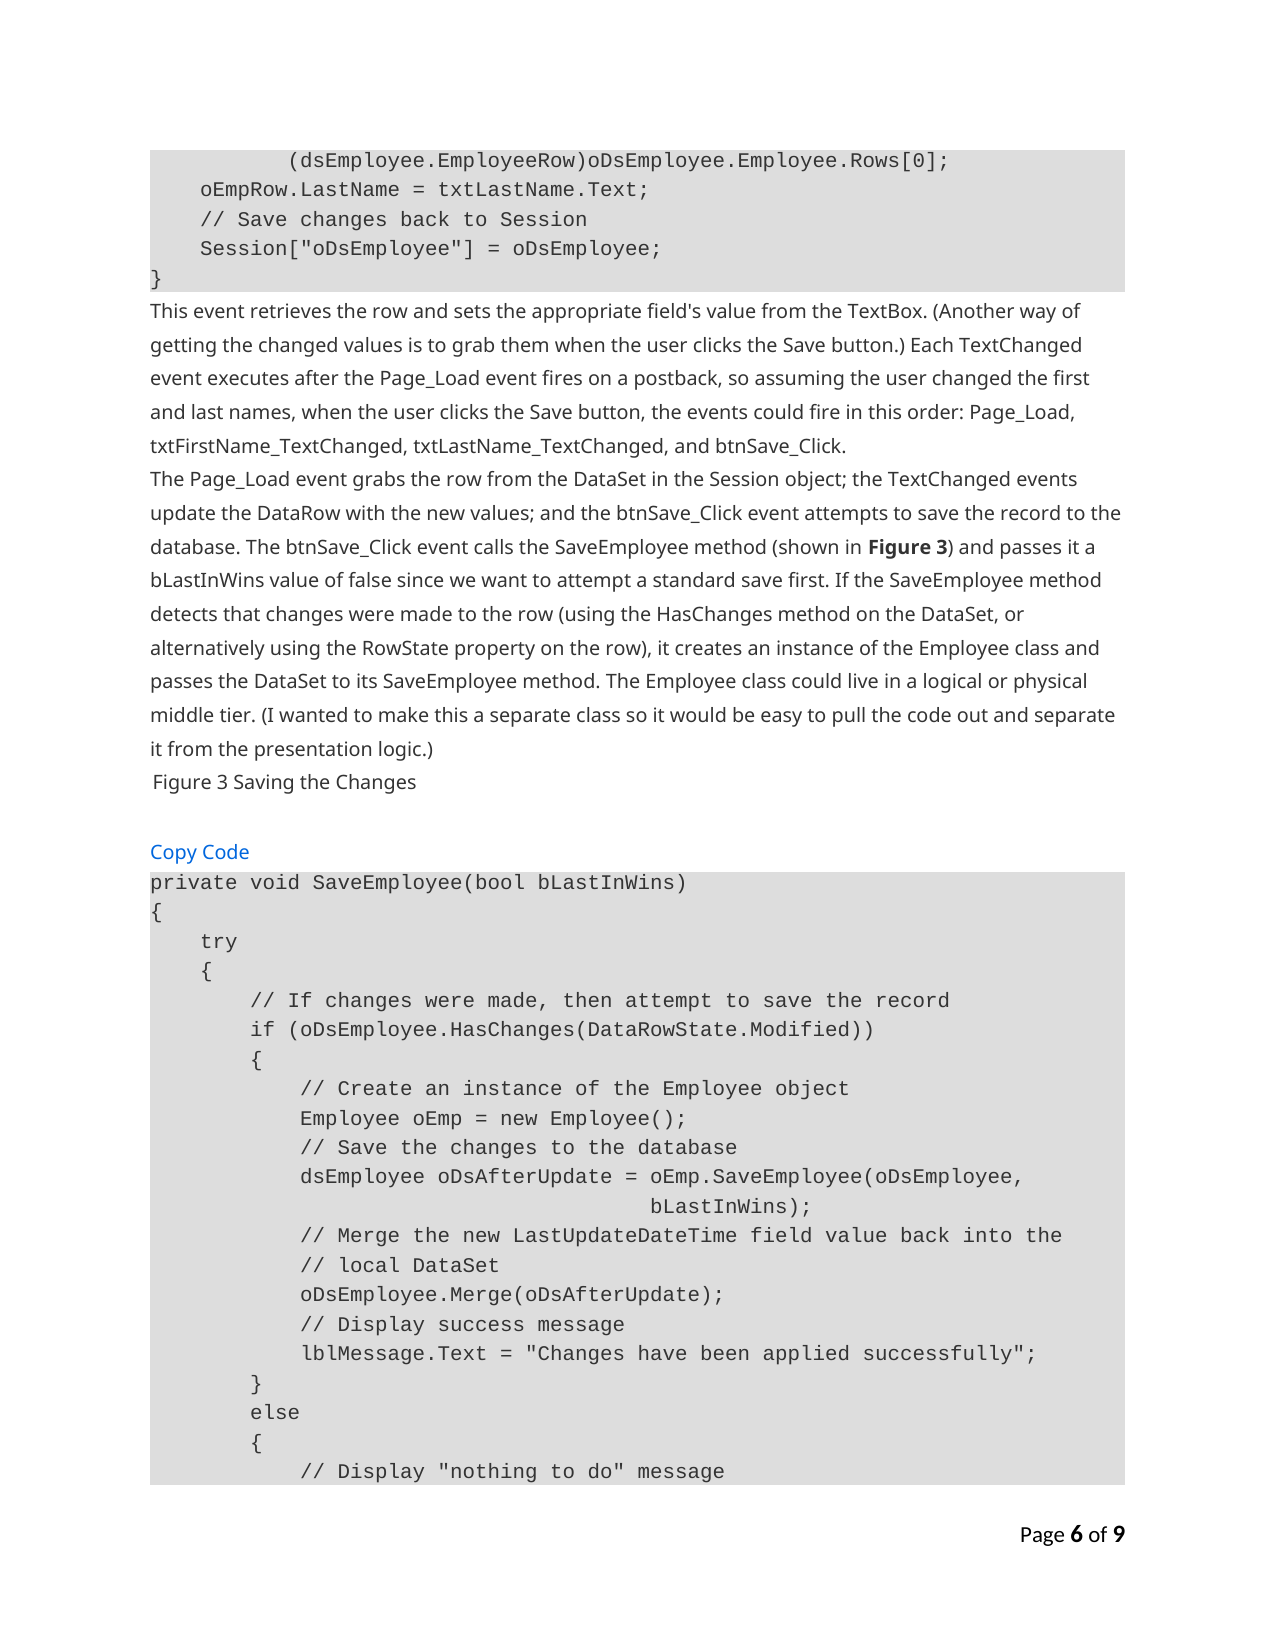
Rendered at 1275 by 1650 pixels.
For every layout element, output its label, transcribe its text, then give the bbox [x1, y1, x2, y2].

text // local DataSet [150, 1255, 1125, 1279]
text // Save changes back to Session [150, 209, 1125, 233]
text try [150, 931, 1125, 954]
text // If changes were made, then attempt to save the record [150, 990, 1125, 1013]
text oDsEmployee.Merge(oDsAfterUpdate); [150, 1284, 1125, 1308]
text { [150, 960, 1125, 984]
text // Merge the new LastUpdateDateTime field value back into the [150, 1226, 1125, 1249]
text // Display success message [150, 1314, 1125, 1338]
text Session["oDsEmployee"] = oDsEmployee; [150, 238, 1125, 262]
text (dsEmployee.EmployeeRow)oDsEmployee.Employee.Rows[0]; [150, 150, 1125, 174]
text dsEmployee oDsAfterUpdate = oEmp.SaveEmployee(oDsEmployee, [150, 1167, 1125, 1190]
text bLastInWins); [150, 1196, 1125, 1220]
text { [150, 901, 1125, 925]
text oEmpRow.LastName = txtLastName.Text; [150, 179, 1125, 203]
text This event retrieves the row and sets the appropriate field's value from the TextBox. (Another way of getting the changed values is to grab them when the user clicks the Save button.) Each TextChanged event executes after the Page_Load event fires on a postback, so assuming the user changed the first and last names, when the user clicks the Save button, the events could fire in this order: Page_Load, txtFirstName_TextChanged, txtLastName_TextChanged, and btnSave_Click. [150, 297, 1125, 459]
text private void SaveEmployee(bool bLastInWins) [150, 872, 1125, 895]
text { [150, 1049, 1125, 1072]
text } [150, 1373, 1125, 1397]
text Employee oEmp = new Employee(); [150, 1108, 1125, 1131]
text else [150, 1402, 1125, 1426]
text Copy Code [150, 838, 1125, 865]
text // Save the changes to the database [150, 1137, 1125, 1161]
text Figure 3 Saving the Changes [150, 768, 1125, 796]
text if (oDsEmployee.HasChanges(DataRowState.Modified)) [150, 1019, 1125, 1043]
text // Display "nothing to do" message [150, 1461, 1125, 1485]
text { [150, 1432, 1125, 1456]
text The Page_Load event grabs the row from the DataSet in the Session object; the TextChanged events update the DataRow with the new values; and the btnSave_Click event attempts to save the record to the database. The btnSave_Click event calls the SaveEmployee method (shown in Figure 3) and passes it a bLastInWins value of false since we want to attempt a standard save first. If the SaveEmployee method detects that changes were made to the row (using the HasChanges method on the DataSet, or alternatively using the RowState property on the row), it creates an instance of the Employee class and passes the DataSet to its SaveEmployee method. The Employee class could live in a logical or physical middle tier. (I wanted to make this a separate class so it would be easy to pull the code out and separate it from the presentation logic.) [150, 466, 1125, 762]
text lblMessage.Text = "Changes have been applied successfully"; [150, 1343, 1125, 1367]
text } [150, 268, 1125, 292]
text // Create an instance of the Employee object [150, 1078, 1125, 1102]
